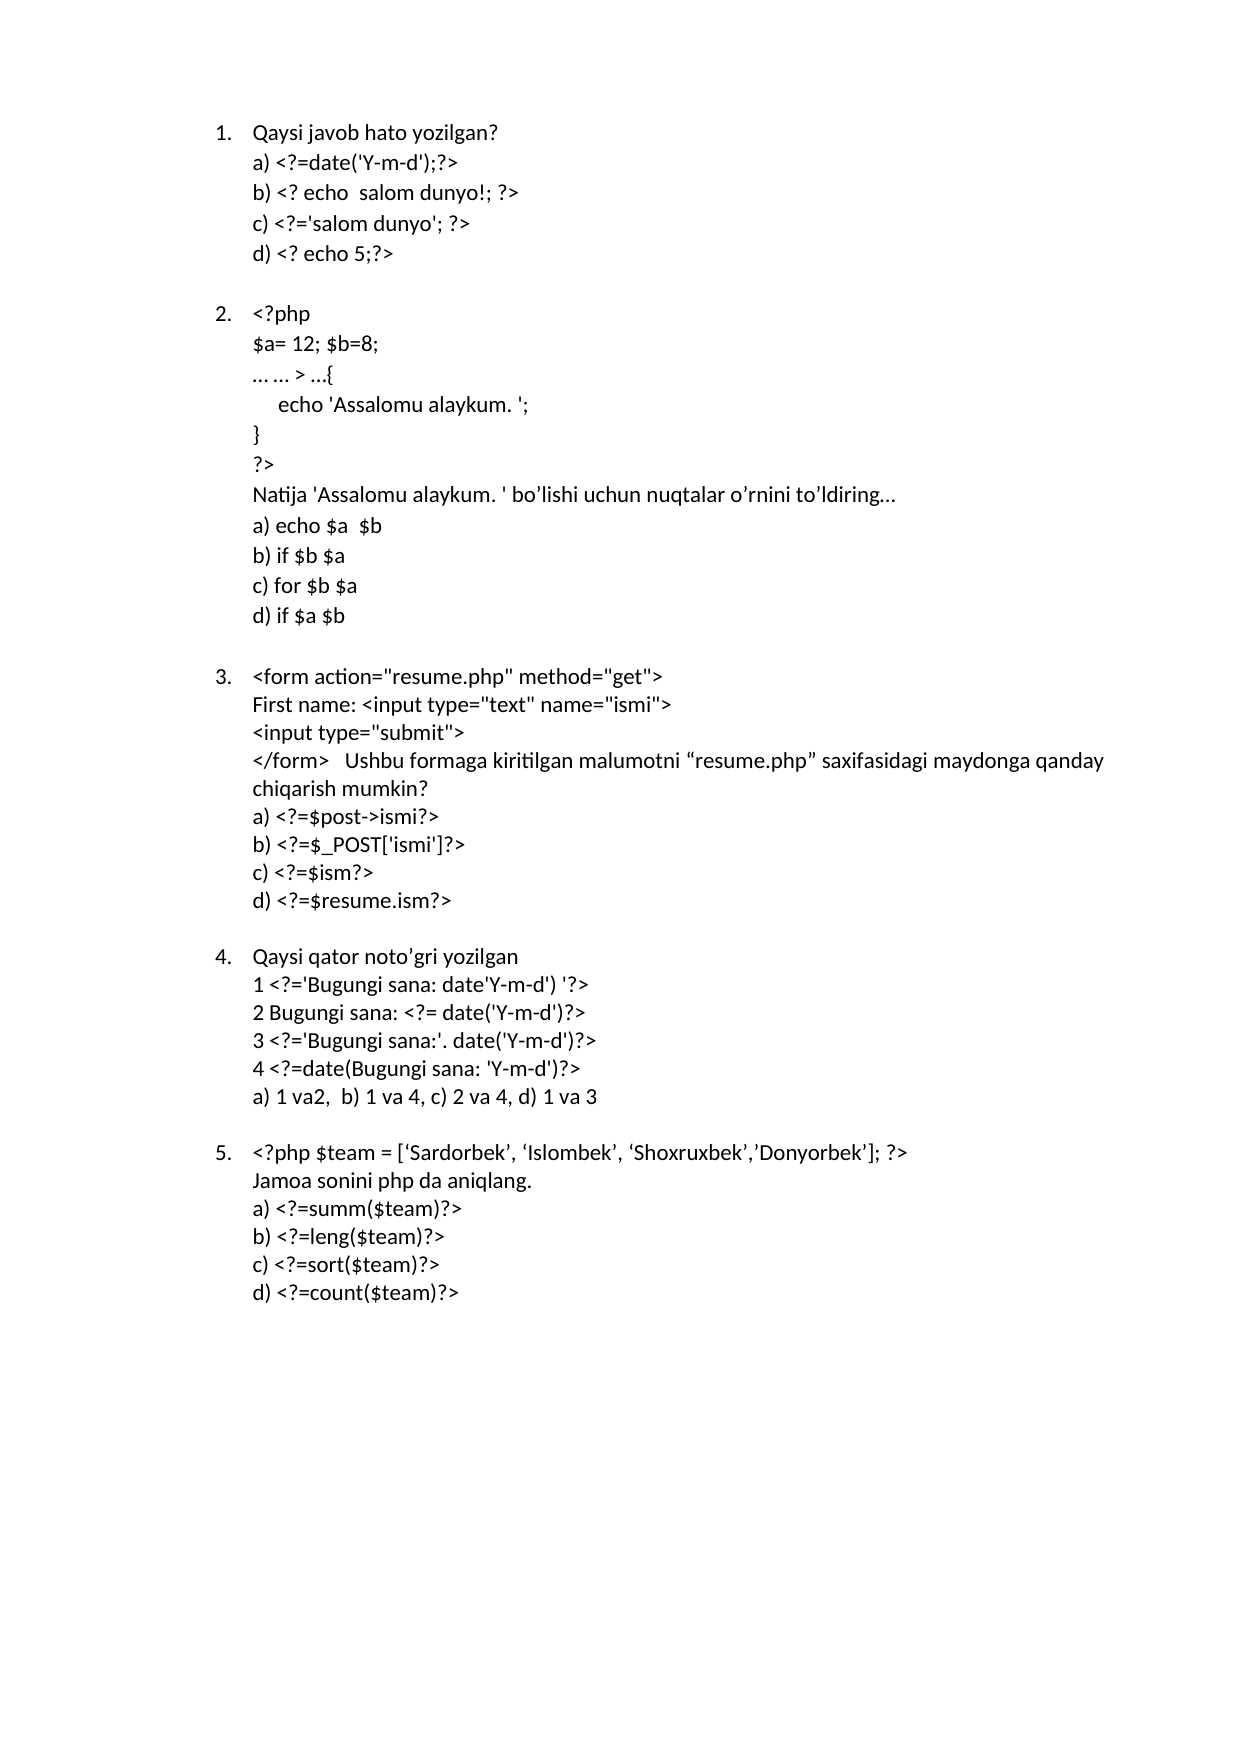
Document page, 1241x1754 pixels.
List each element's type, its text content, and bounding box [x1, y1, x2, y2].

list <?php $a= 12; $b=8; … … > …{ echo 'Assalomu alaykum. '; } ?> Natija 'Assalomu alaykum. ' bo’lishi uchun nuqtalar o’rnini to’ldiring… a) echo $a $b b) if $b $a c) for $b $a d) if $a $b [215, 299, 1152, 660]
text First name: <input type="text" name="ismi"> <input type="submit"> [252, 690, 1152, 746]
list <form action="resume.php" method="get"> [215, 662, 1152, 690]
list </form> Ushbu formaga kiritilgan malumotni “resume.php” saxifasidagi maydonga qanday chiqarish mumkin? a) <?=$post->ismi?> b) <?=$_POST['ismi']?> c) <?=$ism?> d) <?=$resume.ism?> [252, 746, 1152, 942]
list Qaysi qator noto’gri yozilgan 1 <?='Bugungi sana: date'Y-m-d') '?> 2 Bugungi sana: <?= date('Y-m-d')?> 3 <?='Bugungi sana:'. date('Y-m-d')?> 4 <?=date(Bugungi sana: 'Y-m-d')?> a) 1 va2, b) 1 va 4, c) 2 va 4, d) 1 va 3 [215, 942, 1152, 1138]
list <?php $team = [‘Sardorbek’, ‘Islombek’, ‘Shoxruxbek’,’Donyorbek’]; ?> Jamoa sonini php da aniqlang. a) <?=summ($team)?> b) <?=leng($team)?> c) <?=sort($team)?> d) <?=count($team)?> [215, 1138, 1152, 1306]
list Qaysi javob hato yozilgan? a) <?=date('Y-m-d');?> b) <? echo salom dunyo!; ?> c) <?='salom dunyo'; ?> d) <? echo 5;?> [215, 118, 1152, 297]
